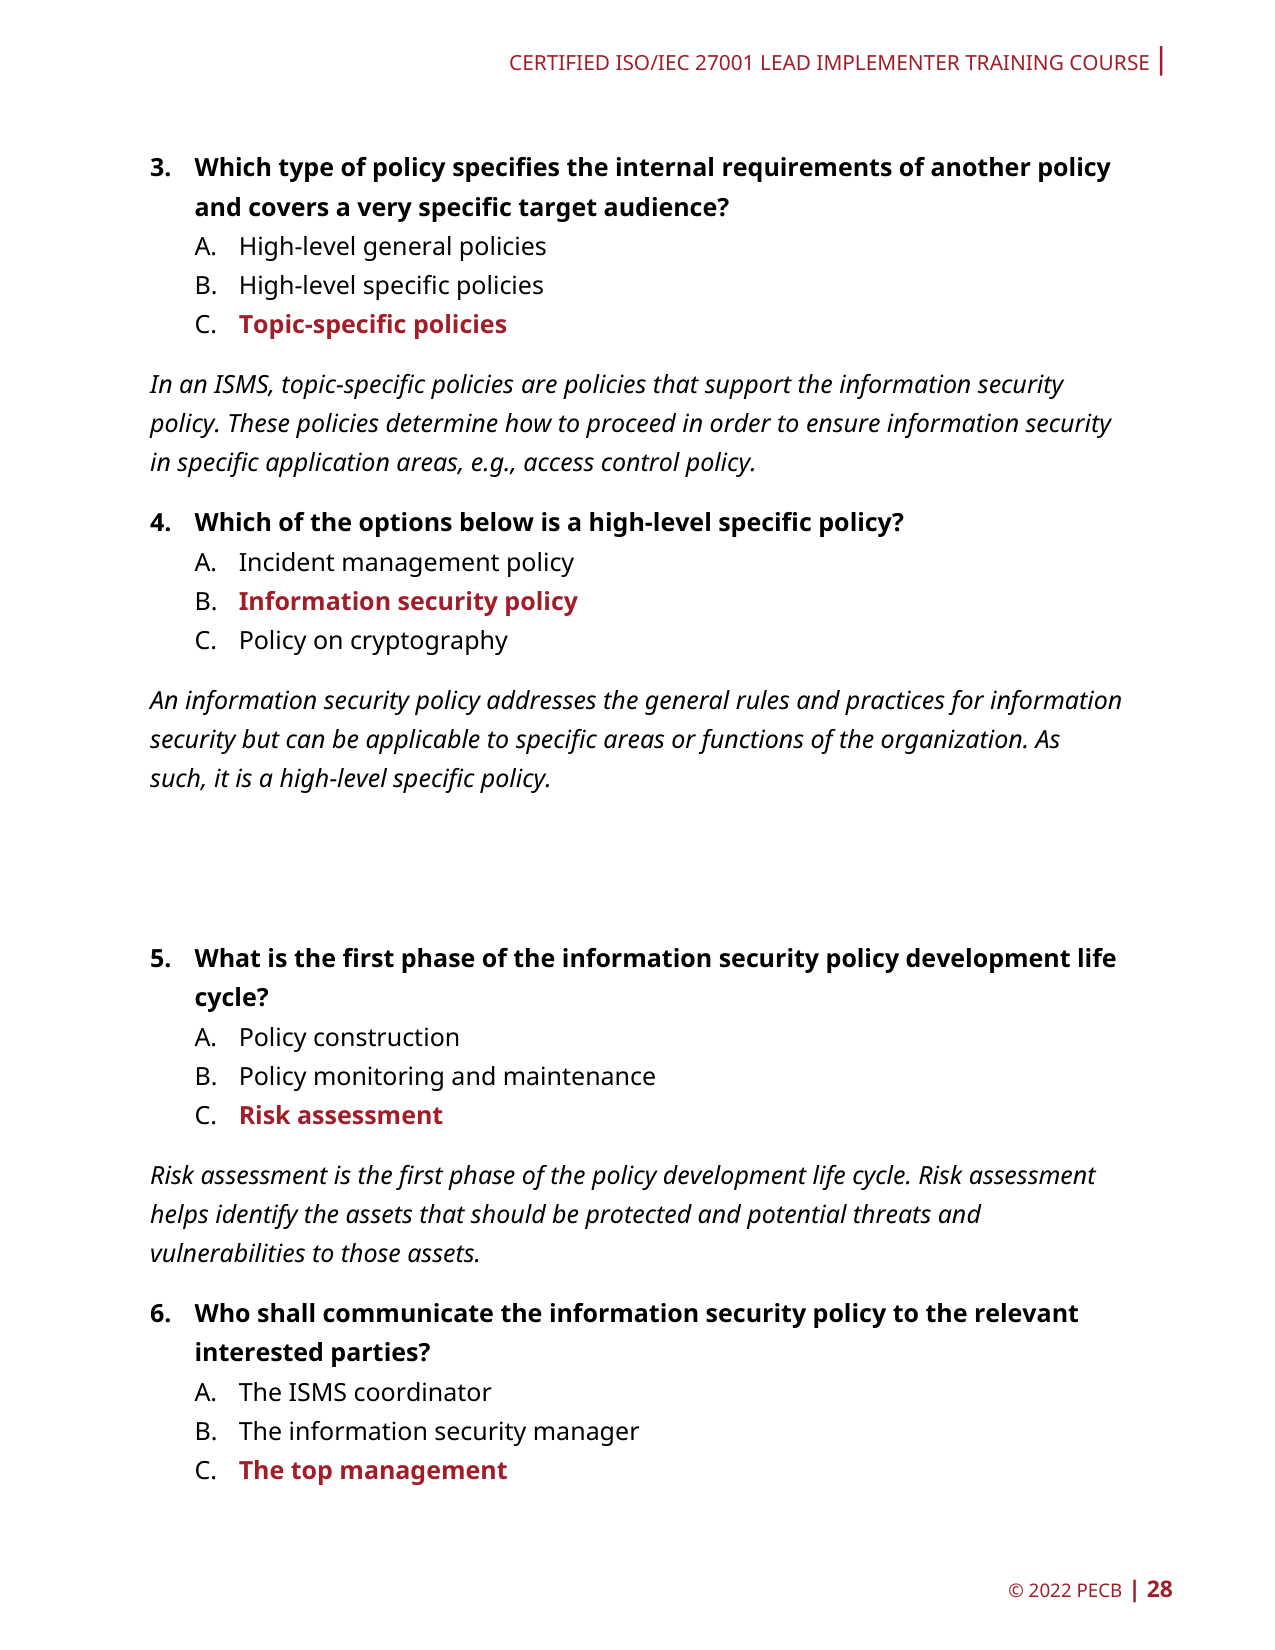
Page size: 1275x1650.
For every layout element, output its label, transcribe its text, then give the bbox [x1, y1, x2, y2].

list Which of the options below is a high-level specific policy? [150, 505, 1125, 539]
list The top management [194, 1452, 1125, 1487]
list The ISMS coordinator [194, 1374, 1125, 1408]
list Risk assessment [194, 1097, 1125, 1132]
list High-level specific policies [194, 267, 1125, 302]
list Which type of policy specifies the internal requirements of another policy and covers a very specific target audience? [150, 150, 1125, 223]
list Topic-specific policies [194, 307, 1125, 341]
list Policy on cryptography [194, 622, 1125, 657]
list What is the first phase of the information security policy development life cycle? [150, 941, 1125, 1014]
text An information security policy addresses the general rules and practices for information security but can be applicable to specific areas or functions of the organization. As such, it is a high-level specific policy. [150, 682, 1125, 795]
text Risk assessment is the first phase of the policy development life cycle. Risk assessment helps identify the assets that should be protected and potential threats and vulnerabilities to those assets. [150, 1157, 1125, 1270]
list Policy monitoring and maintenance [194, 1058, 1125, 1092]
text In an ISMS, topic-specific policies are policies that support the information security policy. These policies determine how to proceed in order to ensure information security in specific application areas, e.g., access control policy. [150, 367, 1125, 479]
list Incident management policy [194, 544, 1125, 578]
list The information security manager [194, 1413, 1125, 1447]
list High-level general policies [194, 228, 1125, 262]
list Policy construction [194, 1019, 1125, 1053]
list Who shall communicate the information security policy to the relevant interested parties? [150, 1296, 1125, 1369]
list Information security policy [194, 583, 1125, 617]
